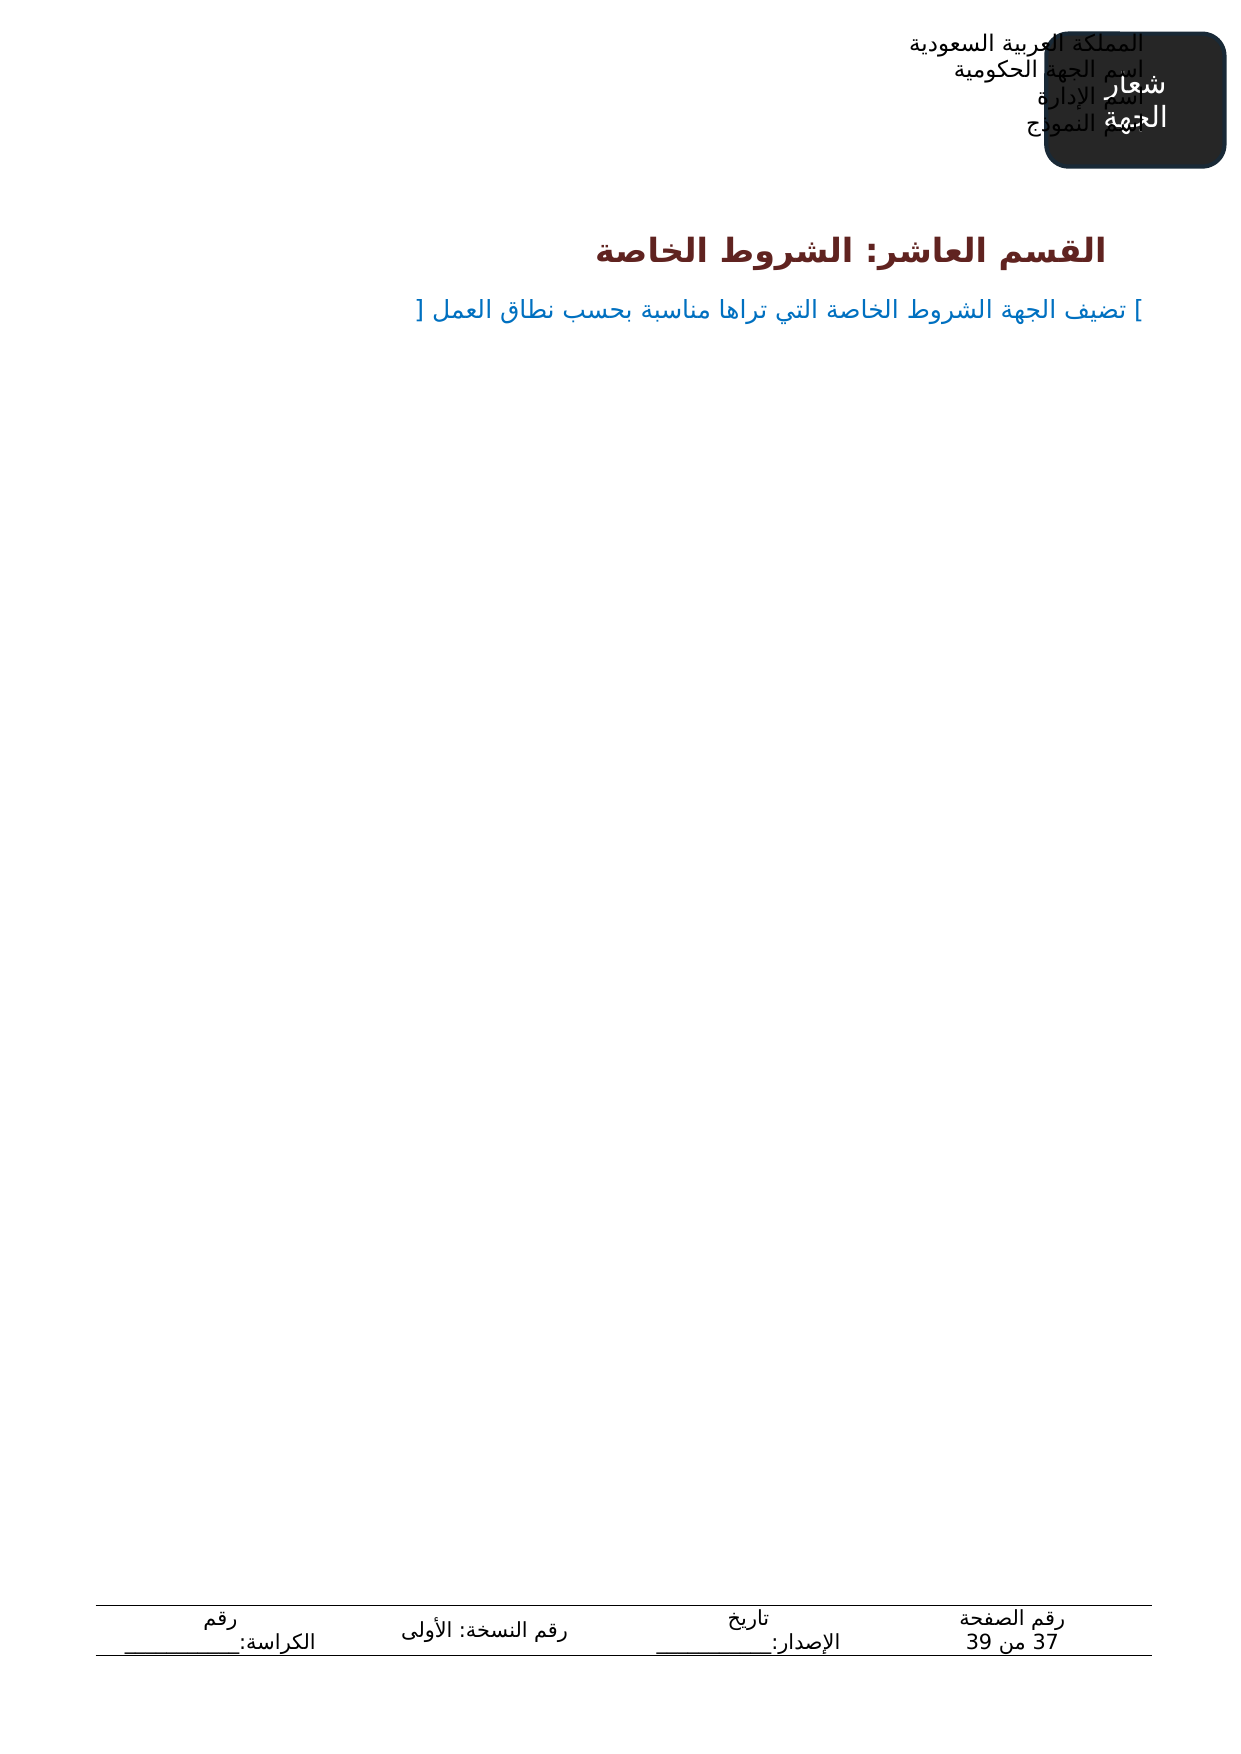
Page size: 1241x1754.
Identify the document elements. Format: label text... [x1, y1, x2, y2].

subtitle القسم العاشر: الشروط الخاصة [103, 231, 1107, 270]
text ] تضيف الجهة الشروط الخاصة التي تراها مناسبة بحسب نطاق العمل [ [103, 295, 1144, 324]
